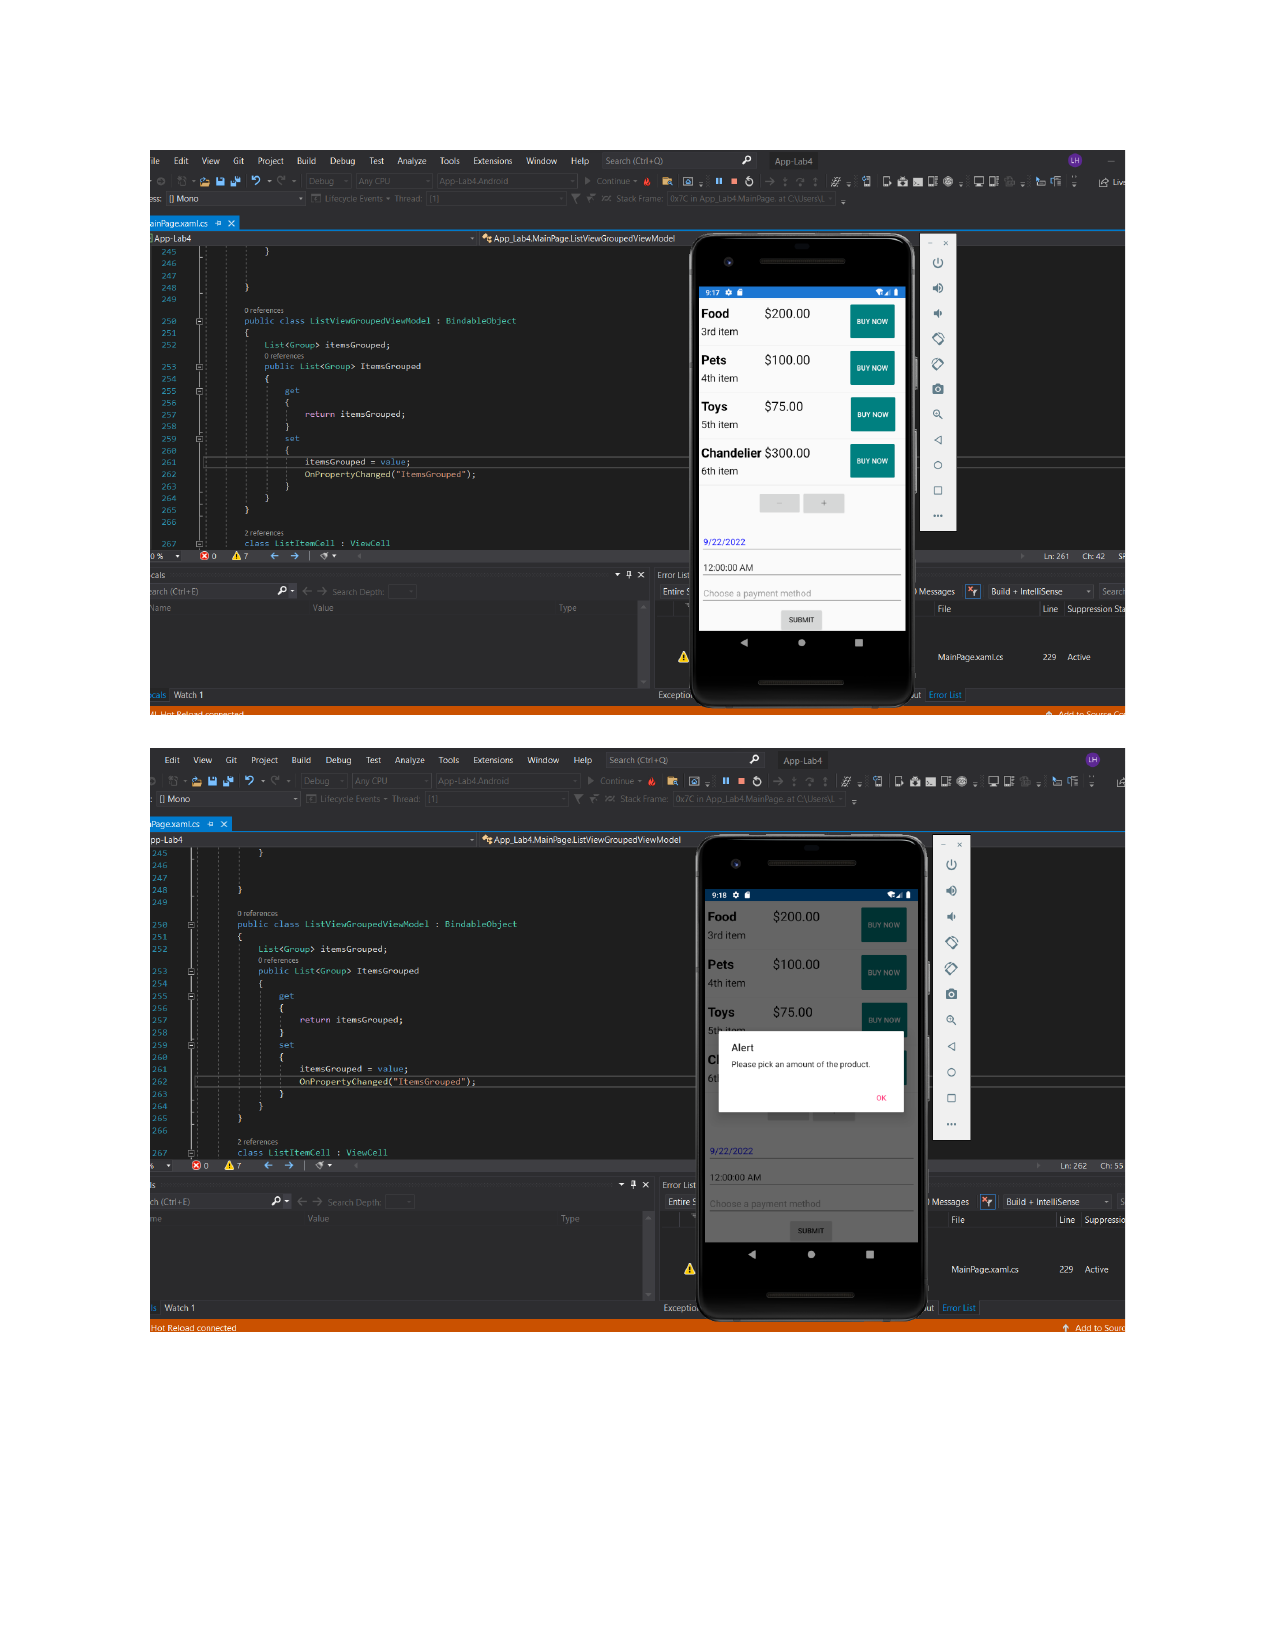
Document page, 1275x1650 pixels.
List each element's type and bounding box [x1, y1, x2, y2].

picture [150, 150, 1125, 715]
picture [150, 748, 1125, 1332]
